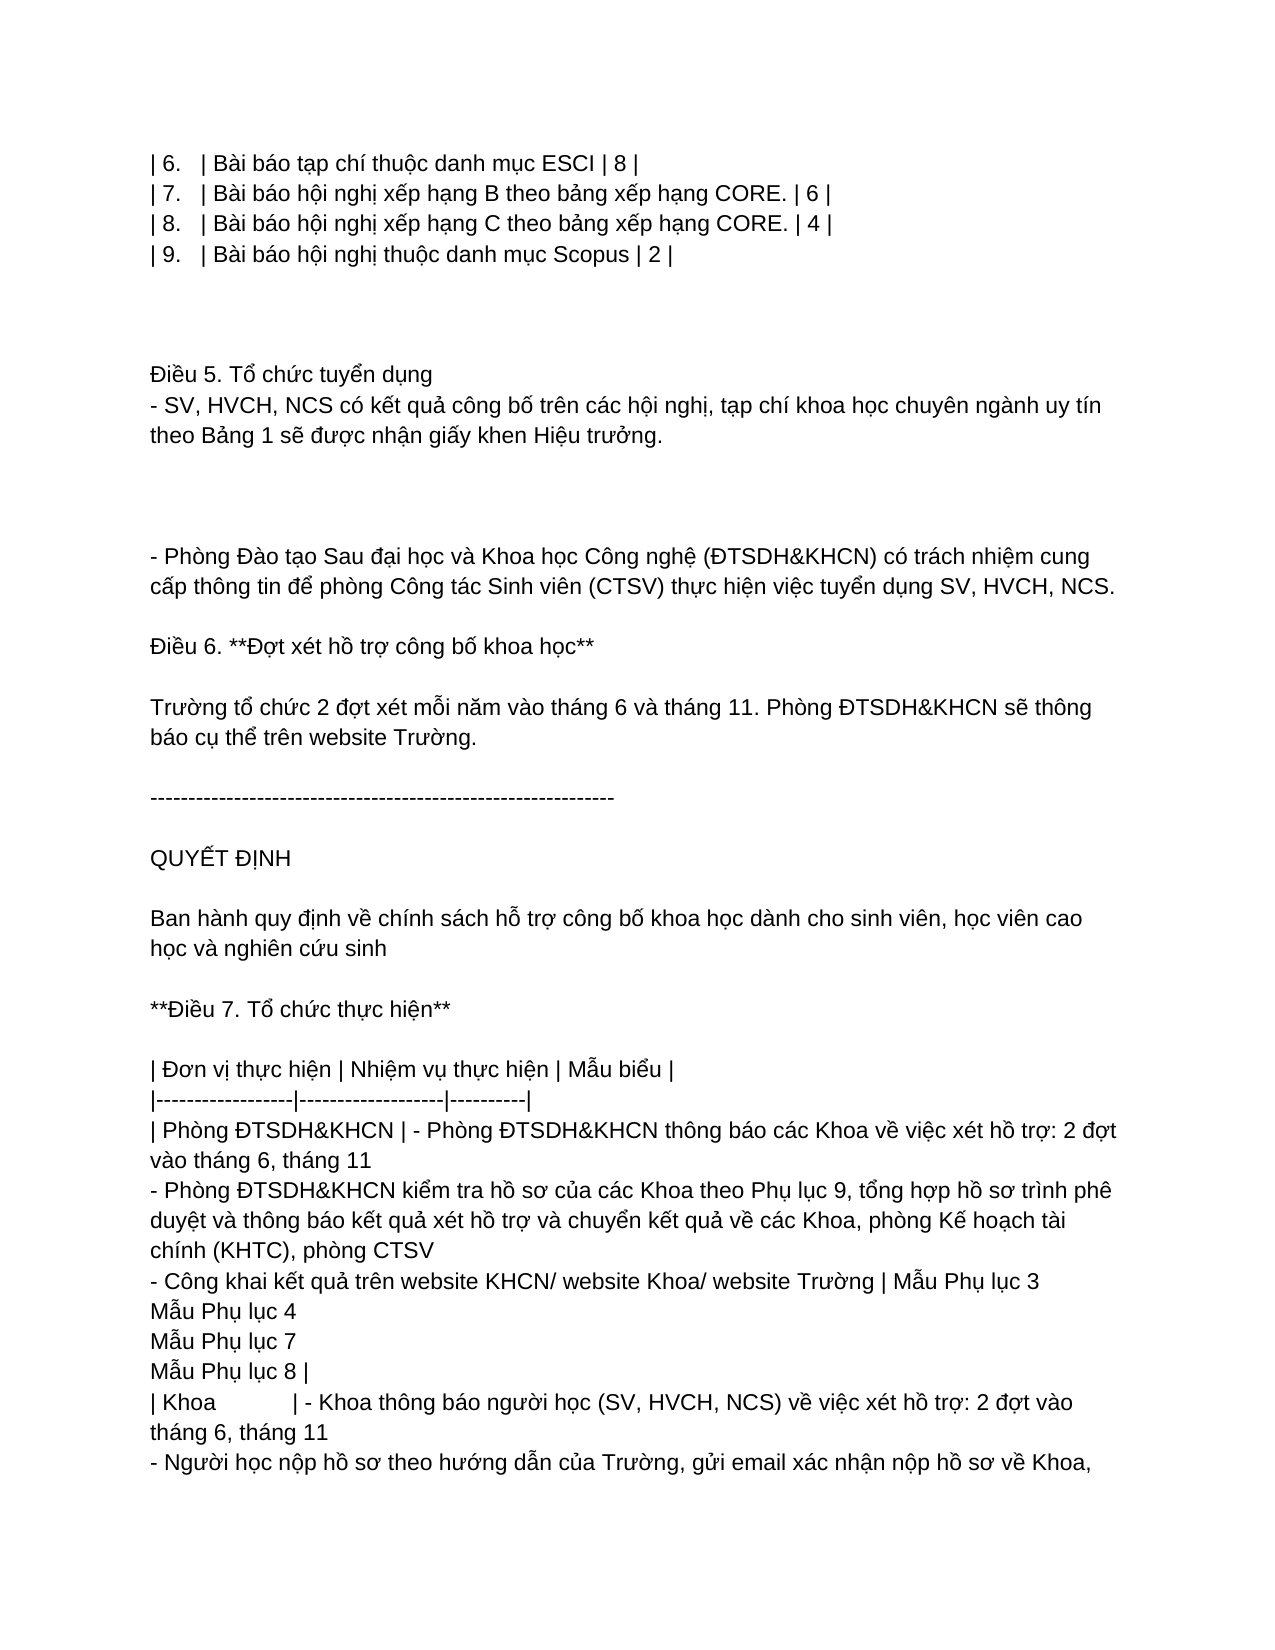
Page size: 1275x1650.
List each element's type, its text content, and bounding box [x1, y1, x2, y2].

text - SV, HVCH, NCS có kết quả công bố trên các hội nghị, tạp chí khoa học chuyên ngành uy tín theo Bảng 1 sẽ được nhận giấy khen Hiệu trưởng. [150, 392, 1125, 448]
text | Khoa | - Khoa thông báo người học (SV, HVCH, NCS) về việc xét hồ trợ: 2 đợt vào tháng 6, tháng 11 [150, 1388, 1125, 1445]
text Điều 6. **Đợt xét hồ trợ công bố khoa học** [150, 633, 1125, 660]
text ------------------------------------------------------------- [150, 784, 1125, 811]
text Mẫu Phụ lục 7 [150, 1328, 1125, 1354]
text QUYẾT ĐỊNH [150, 845, 1125, 871]
text Ban hành quy định về chính sách hỗ trợ công bố khoa học dành cho sinh viên, học viên cao học và nghiên cứu sinh [150, 905, 1125, 962]
text Mẫu Phụ lục 8 | [150, 1358, 1125, 1385]
text | 6. | Bài báo tạp chí thuộc danh mục ESCI | 8 | [150, 150, 1125, 176]
text Mẫu Phụ lục 4 [150, 1298, 1125, 1324]
text | 7. | Bài báo hội nghị xếp hạng B theo bảng xếp hạng CORE. | 6 | [150, 180, 1125, 207]
text |------------------|-------------------|----------| [150, 1086, 1125, 1113]
text | Phòng ĐTSDH&KHCN | - Phòng ĐTSDH&KHCN thông báo các Khoa về việc xét hồ trợ: 2 đợt vào tháng 6, tháng 11 [150, 1117, 1125, 1173]
text Điều 5. Tổ chức tuyển dụng [150, 361, 1125, 388]
text - Phòng Đào tạo Sau đại học và Khoa học Công nghệ (ĐTSDH&KHCN) có trách nhiệm cung cấp thông tin để phòng Công tác Sinh viên (CTSV) thực hiện việc tuyển dụng SV, HVCH, NCS. [150, 543, 1125, 599]
text | 9. | Bài báo hội nghị thuộc danh mục Scopus | 2 | [150, 241, 1125, 267]
text | 8. | Bài báo hội nghị xếp hạng C theo bảng xếp hạng CORE. | 4 | [150, 210, 1125, 237]
text Trường tổ chức 2 đợt xét mỗi năm vào tháng 6 và tháng 11. Phòng ĐTSDH&KHCN sẽ thông báo cụ thể trên website Trường. [150, 694, 1125, 750]
text | Đơn vị thực hiện | Nhiệm vụ thực hiện | Mẫu biểu | [150, 1056, 1125, 1083]
text - Công khai kết quả trên website KHCN/ website Khoa/ website Trường | Mẫu Phụ lục 3 [150, 1268, 1125, 1294]
text **Điều 7. Tổ chức thực hiện** [150, 996, 1125, 1022]
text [150, 1449, 1125, 1475]
text - Phòng ĐTSDH&KHCN kiểm tra hồ sơ của các Khoa theo Phụ lục 9, tổng hợp hồ sơ trình phê duyệt và thông báo kết quả xét hồ trợ và chuyển kết quả về các Khoa, phòng Kế hoạch tài chính (KHTC), phòng CTSV [150, 1177, 1125, 1264]
